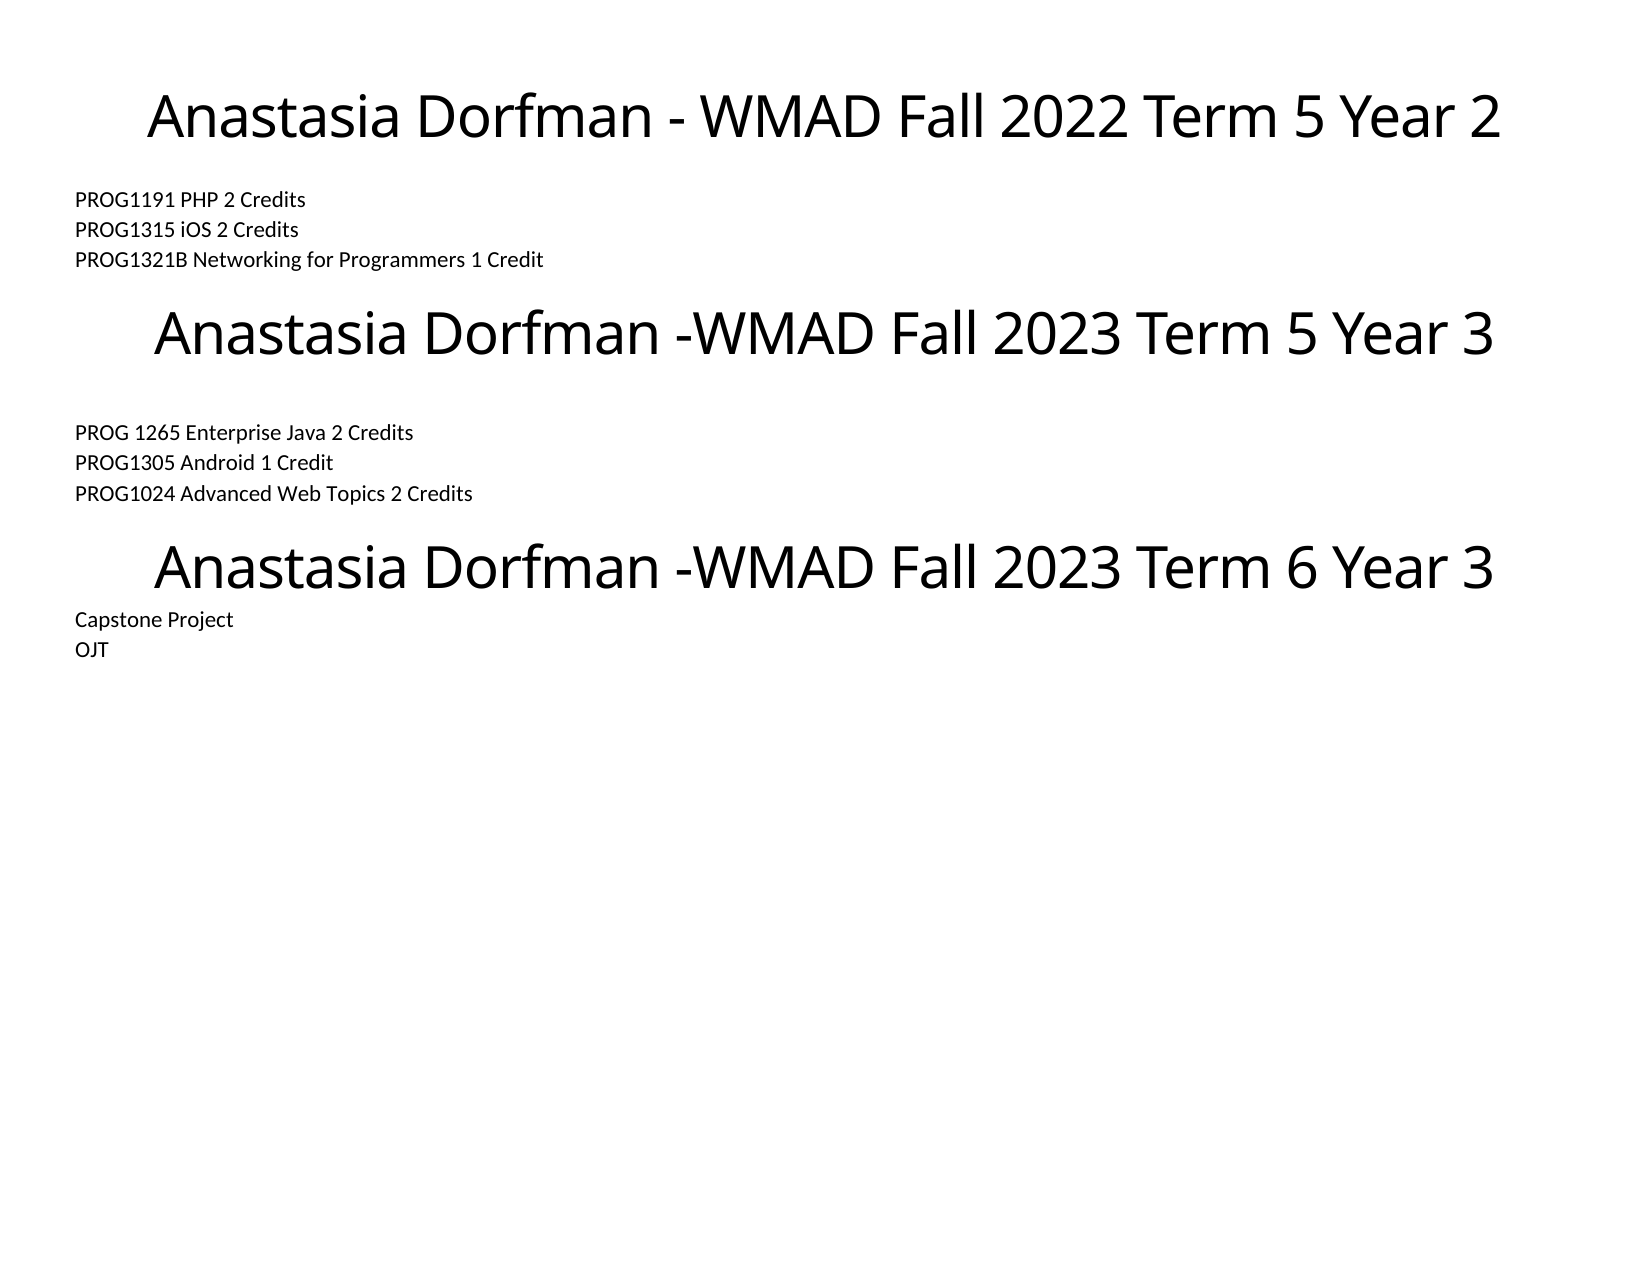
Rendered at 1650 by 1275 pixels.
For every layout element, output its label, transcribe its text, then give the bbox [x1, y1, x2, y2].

text PROG1191 PHP 2 Credits PROG1315 iOS 2 Credits PROG1321B Networking for Programmers 1 Credit [75, 154, 1575, 273]
text PROG 1265 Enterprise Java 2 Credits PROG1305 Android 1 Credit PROG1024 Advanced Web Topics 2 Credits [75, 418, 1575, 507]
title Anastasia Dorfman - WMAD Fall 2022 Term 5 Year 2 [75, 75, 1575, 154]
title Anastasia Dorfman -WMAD Fall 2023 Term 5 Year 3 [75, 292, 1575, 371]
text Capstone Project OJT [75, 605, 1575, 663]
title Anastasia Dorfman -WMAD Fall 2023 Term 6 Year 3 [75, 526, 1575, 605]
